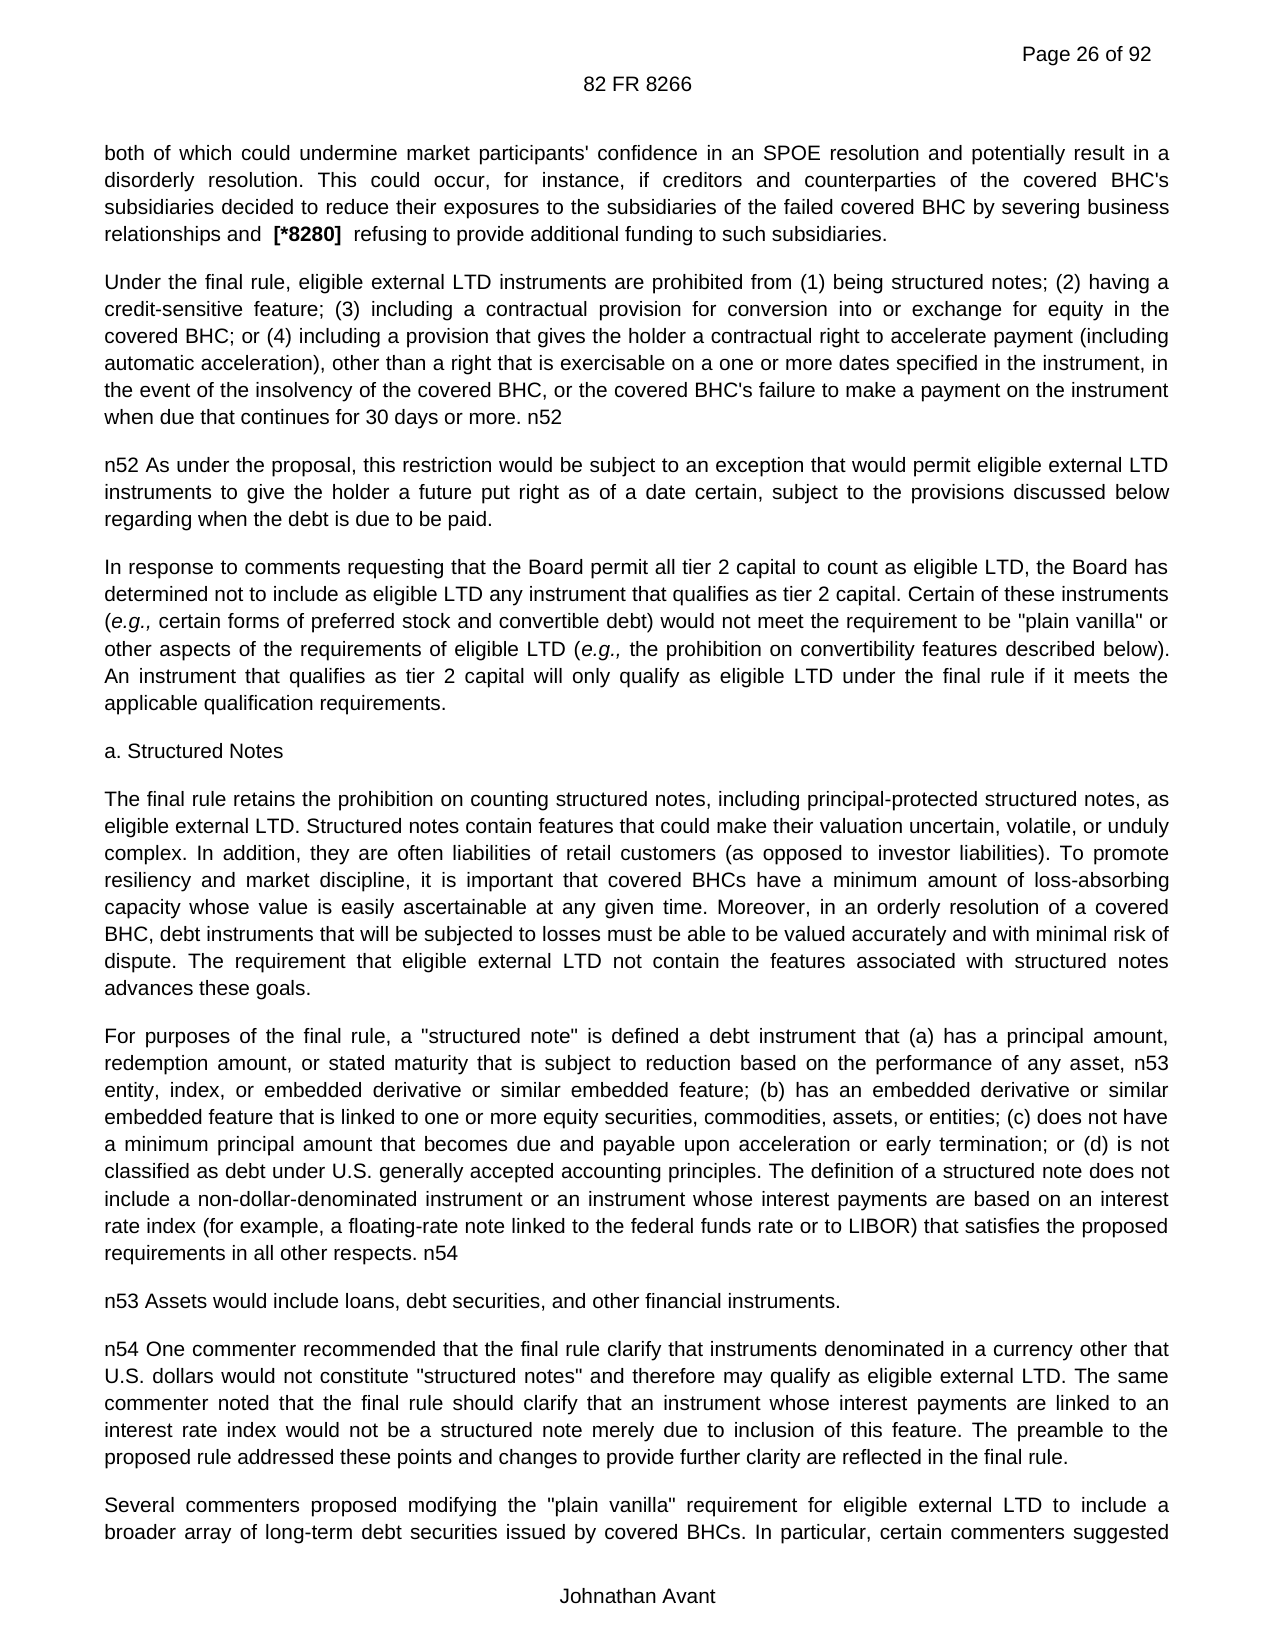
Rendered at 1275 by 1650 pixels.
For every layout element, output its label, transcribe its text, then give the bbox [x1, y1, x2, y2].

text n54 One commenter recommended that the final rule clarify that instruments denominated in a currency other that U.S. dollars would not constitute "structured notes" and therefore may qualify as eligible external LTD. The same commenter noted that the final rule should clarify that an instrument whose interest payments are linked to an interest rate index would not be a structured note merely due to inclusion of this feature. The preamble to the proposed rule addressed these points and changes to provide further clarity are reflected in the final rule. [104, 1333, 1171, 1469]
text The final rule retains the prohibition on counting structured notes, including principal-protected structured notes, as eligible external LTD. Structured notes contain features that could make their valuation uncertain, volatile, or unduly complex. In addition, they are often liabilities of retail customers (as opposed to investor liabilities). To promote resiliency and market discipline, it is important that covered BHCs have a minimum amount of loss-absorbing capacity whose value is easily ascertainable at any given time. Moreover, in an orderly resolution of a covered BHC, debt instruments that will be subjected to losses must be able to be valued accurately and with minimal risk of dispute. The requirement that eligible external LTD not contain the features associated with structured notes advances these goals. [104, 783, 1171, 1000]
text n52 As under the proposal, this restriction would be subject to an exception that would permit eligible external LTD instruments to give the holder a future put right as of a date certain, subject to the provisions discussed below regarding when the debt is due to be paid. [104, 450, 1171, 531]
text In response to comments requesting that the Board permit all tier 2 capital to count as eligible LTD, the Board has determined not to include as eligible LTD any instrument that qualifies as tier 2 capital. Certain of these instruments (e.g., certain forms of preferred stock and convertible debt) would not meet the requirement to be "plain vanilla" or other aspects of the requirements of eligible LTD (e.g., the prohibition on convertibility features described below). An instrument that qualifies as tier 2 capital will only qualify as eligible LTD under the final rule if it meets the applicable qualification requirements. [104, 552, 1171, 714]
text n53 Assets would include loans, debt securities, and other financial instruments. [104, 1285, 1171, 1312]
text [104, 1489, 1171, 1544]
text Under the final rule, eligible external LTD instruments are prohibited from (1) being structured notes; (2) having a credit-sensitive feature; (3) including a contractual provision for conversion into or exchange for equity in the covered BHC; or (4) including a provision that gives the holder a contractual right to accelerate payment (including automatic acceleration), other than a right that is exercisable on a one or more dates specified in the instrument, in the event of the insolvency of the covered BHC, or the covered BHC's failure to make a payment on the instrument when due that continues for 30 days or more. n52 [104, 267, 1171, 429]
text For purposes of the final rule, a "structured note" is defined a debt instrument that (a) has a principal amount, redemption amount, or stated maturity that is subject to reduction based on the performance of any asset, n53 entity, index, or embedded derivative or similar embedded feature; (b) has an embedded derivative or similar embedded feature that is linked to one or more equity securities, commodities, assets, or entities; (c) does not have a minimum principal amount that becomes due and payable upon acceleration or early termination; or (d) is not classified as debt under U.S. generally accepted accounting principles. The definition of a structured note does not include a non-dollar-denominated instrument or an instrument whose interest payments are based on an interest rate index (for example, a floating-rate note linked to the federal funds rate or to LIBOR) that satisfies the proposed requirements in all other respects. n54 [104, 1021, 1171, 1264]
text a. Structured Notes [104, 735, 1171, 762]
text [104, 137, 1171, 246]
